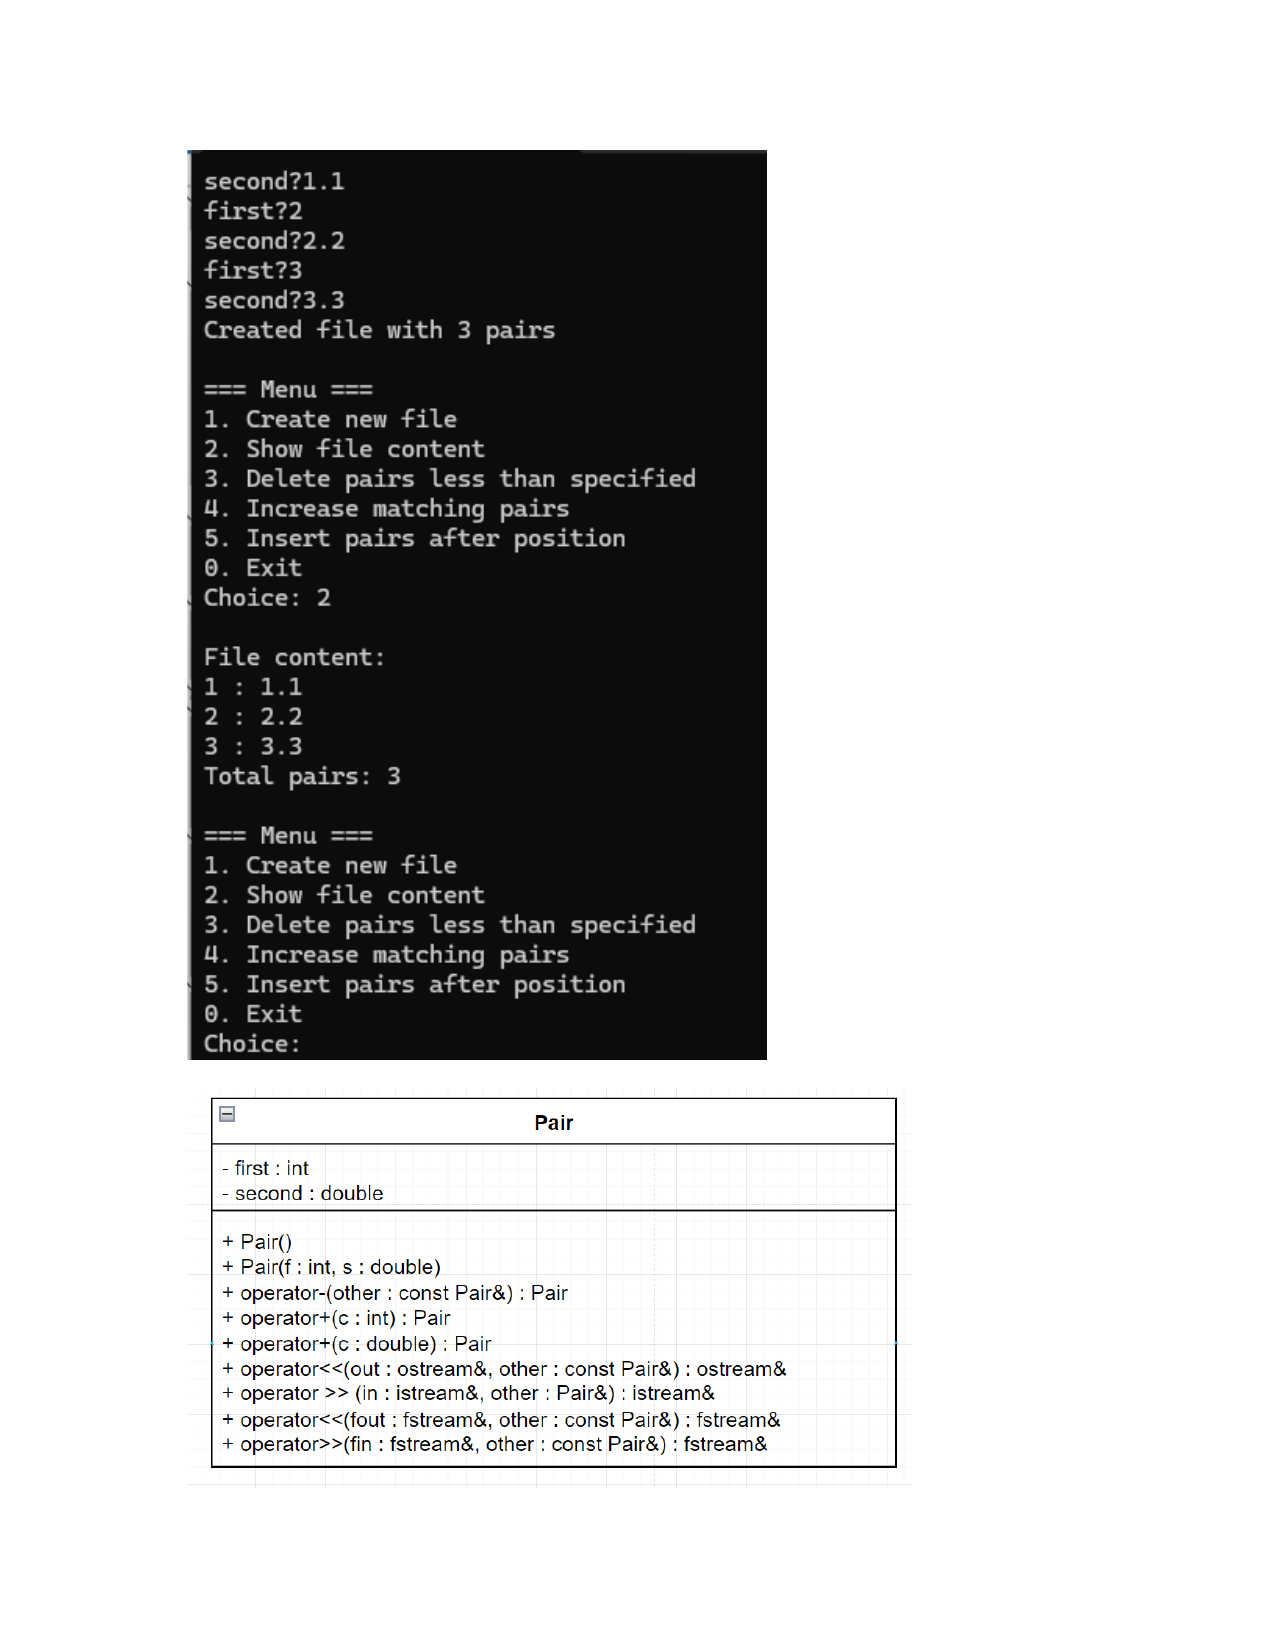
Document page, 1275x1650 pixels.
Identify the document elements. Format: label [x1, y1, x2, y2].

picture [187, 150, 767, 1060]
picture [187, 1088, 913, 1489]
